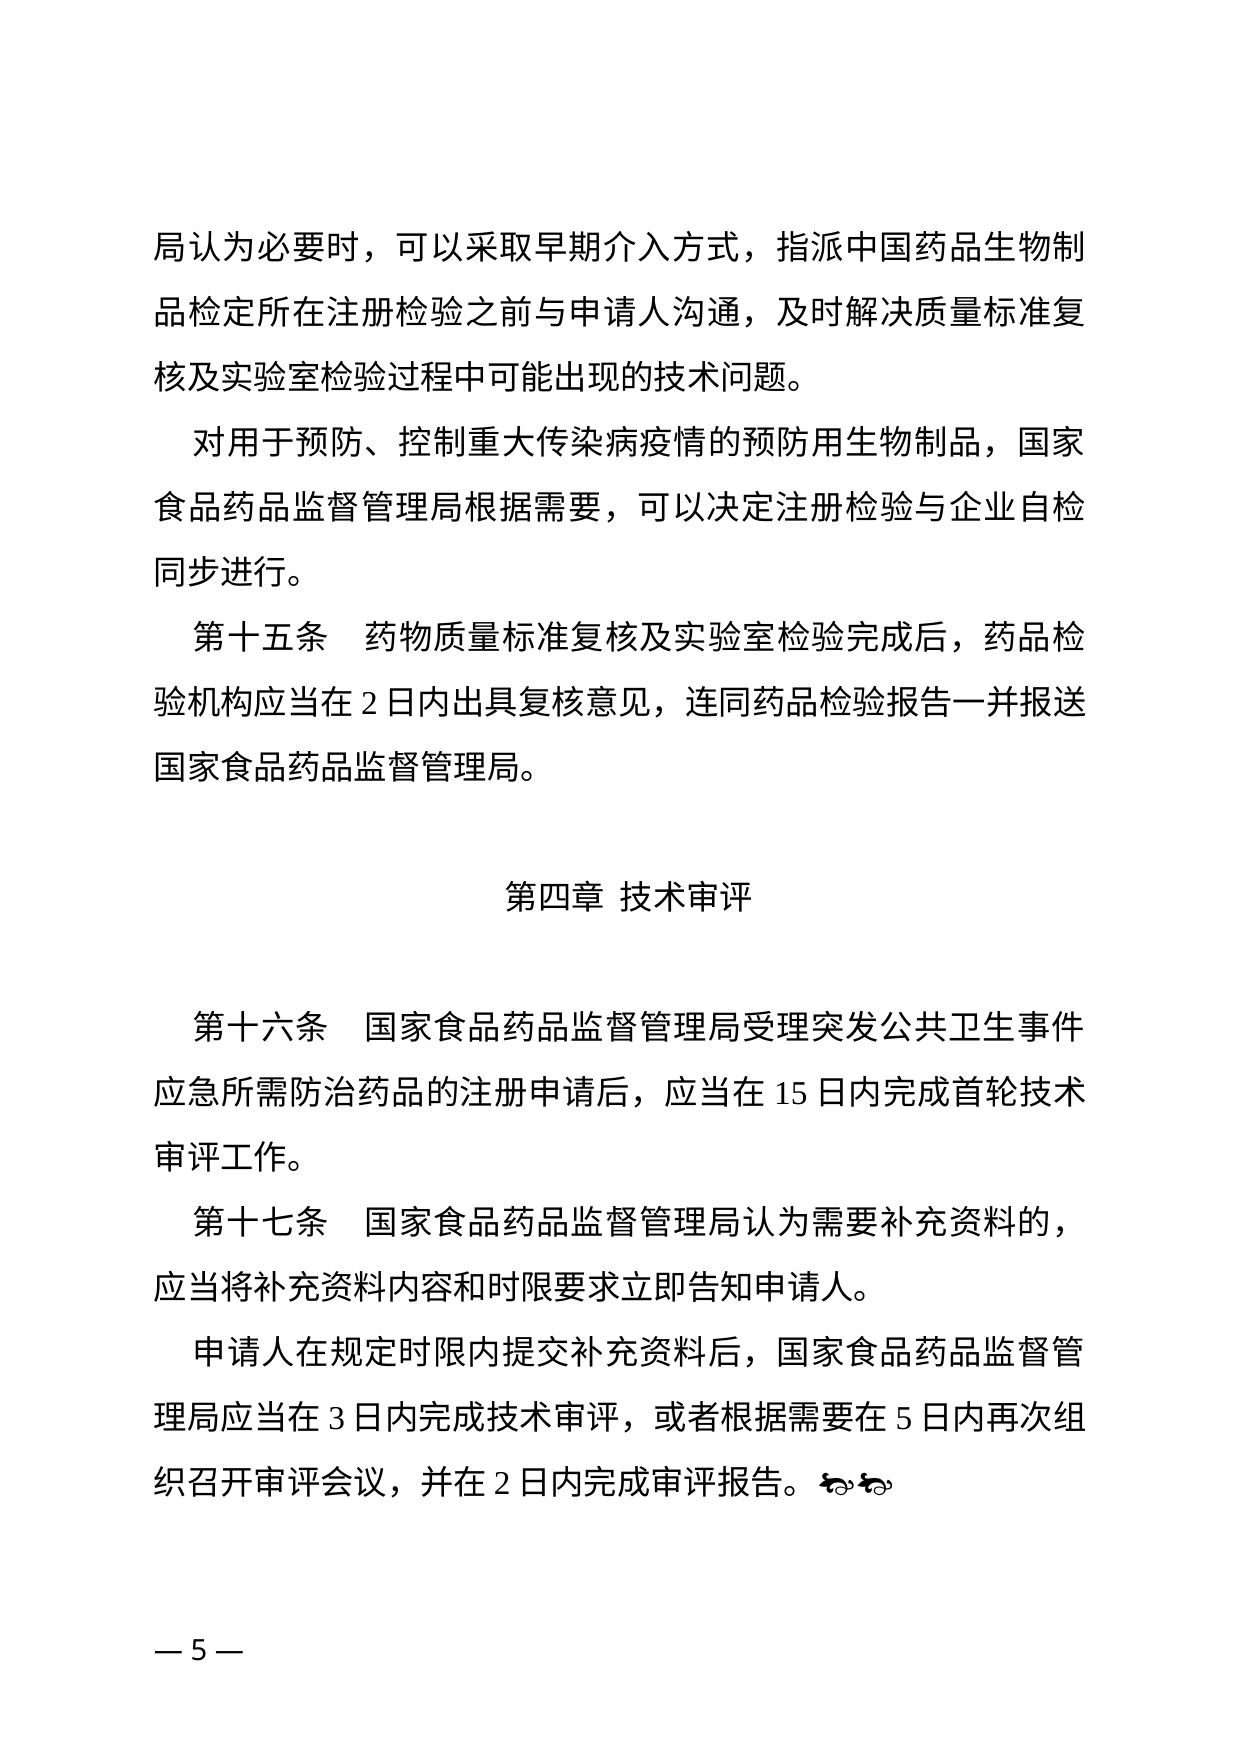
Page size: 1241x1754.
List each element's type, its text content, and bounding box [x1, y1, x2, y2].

list 第四章 技术审评 [171, 862, 1087, 927]
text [153, 212, 1087, 407]
text 第十七条 国家食品药品监督管理局认为需要补充资料的，应当将补充资料内容和时限要求立即告知申请人。 [153, 1187, 1087, 1317]
text 第十六条 国家食品药品监督管理局受理突发公共卫生事件应急所需防治药品的注册申请后，应当在15日内完成首轮技术审评工作。 [153, 992, 1087, 1187]
text 对用于预防、控制重大传染病疫情的预防用生物制品，国家食品药品监督管理局根据需要，可以决定注册检验与企业自检同步进行。 [153, 407, 1087, 602]
text 第十五条 药物质量标准复核及实验室检验完成后，药品检验机构应当在2日内出具复核意见，连同药品检验报告一并报送国家食品药品监督管理局。 [153, 602, 1087, 797]
text 申请人在规定时限内提交补充资料后，国家食品药品监督管理局应当在3日内完成技术审评，或者根据需要在5日内再次组织召开审评会议，并在2日内完成审评报告。 [153, 1317, 1087, 1512]
